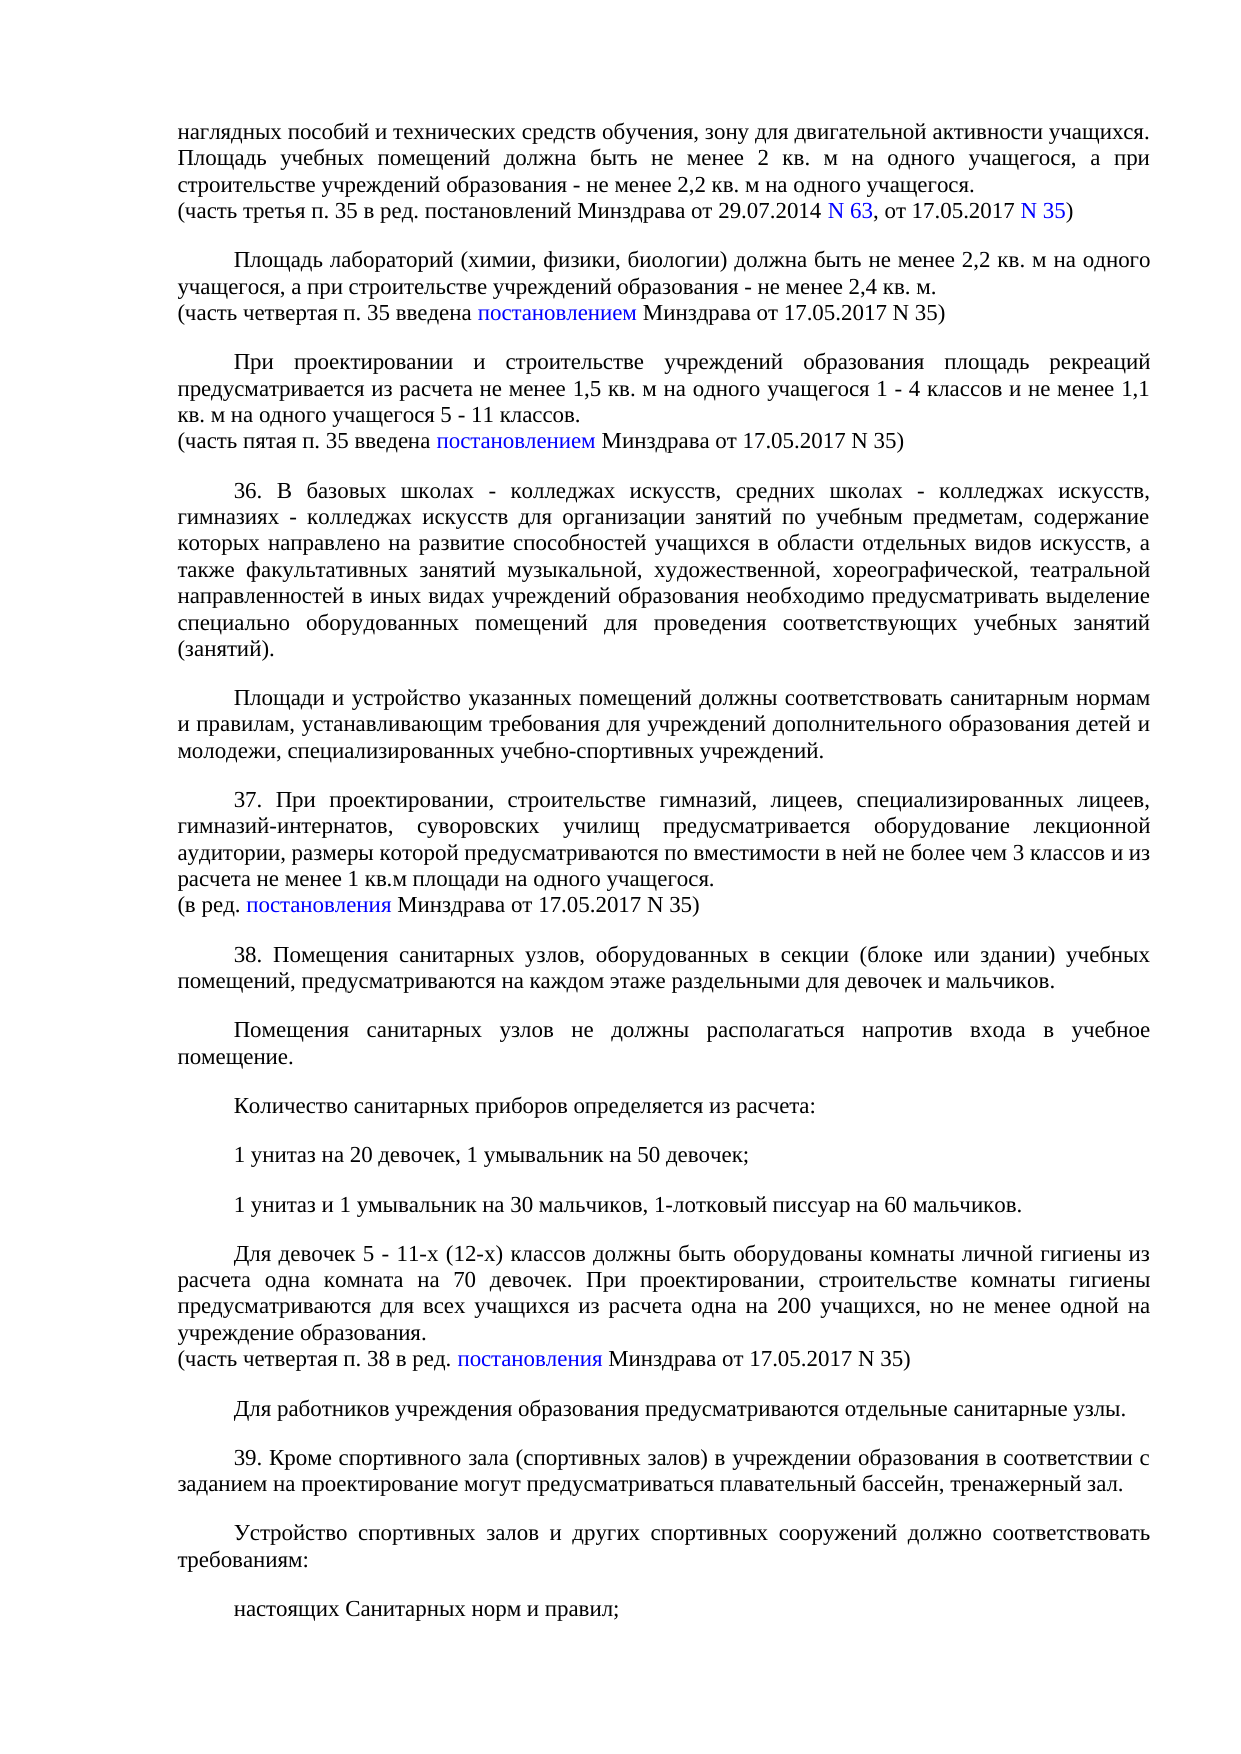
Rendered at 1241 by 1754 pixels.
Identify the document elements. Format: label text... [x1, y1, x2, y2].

text (часть четвертая п. 38 в ред. постановления Минздрава от 17.05.2017 N 35) [177, 1345, 1152, 1372]
text (часть пятая п. 35 введена постановлением Минздрава от 17.05.2017 N 35) [177, 427, 1152, 454]
text Площади и устройство указанных помещений должны соответствовать санитарным нормам и правилам, устанавливающим требования для учреждений дополнительного образования детей и молодежи, специализированных учебно-спортивных учреждений. [177, 684, 1152, 763]
text Площадь лабораторий (химии, физики, биологии) должна быть не менее 2,2 кв. м на одного учащегося, а при строительстве учреждений образования - не менее 2,4 кв. м. [177, 246, 1152, 299]
text настоящих Санитарных норм и правил; [177, 1595, 1152, 1621]
text Помещения санитарных узлов не должны располагаться напротив входа в учебное помещение. [177, 1016, 1152, 1069]
text 38. Помещения санитарных узлов, оборудованных в секции (блоке или здании) учебных помещений, предусматриваются на каждом этаже раздельными для девочек и мальчиков. [177, 941, 1152, 993]
text 37. При проектировании, строительстве гимназий, лицеев, специализированных лицеев, гимназий-интернатов, суворовских училищ предусматривается оборудование лекционной аудитории, размеры которой предусматриваются по вместимости в ней не более чем 3 классов и из расчета не менее 1 кв.м площади на одного учащегося. [177, 786, 1152, 892]
text 1 унитаз и 1 умывальник на 30 мальчиков, 1-лотковый писсуар на 60 мальчиков. [177, 1191, 1152, 1217]
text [177, 118, 1152, 197]
text 1 унитаз на 20 девочек, 1 умывальник на 50 девочек; [177, 1141, 1152, 1168]
text Количество санитарных приборов определяется из расчета: [177, 1092, 1152, 1118]
text Устройство спортивных залов и других спортивных сооружений должно соответствовать требованиям: [177, 1519, 1152, 1572]
text 36. В базовых школах - колледжах искусств, средних школах - колледжах искусств, гимназиях - колледжах искусств для организации занятий по учебным предметам, содержание которых направлено на развитие способностей учащихся в области отдельных видов искусств, а также факультативных занятий музыкальной, художественной, хореографической, театральной направленностей в иных видах учреждений образования необходимо предусматривать выделение специально оборудованных помещений для проведения соответствующих учебных занятий (занятий). [177, 477, 1152, 661]
text (в ред. постановления Минздрава от 17.05.2017 N 35) [177, 892, 1152, 918]
text Для девочек 5 - 11-х (12-х) классов должны быть оборудованы комнаты личной гигиены из расчета одна комната на 70 девочек. При проектировании, строительстве комнаты гигиены предусматриваются для всех учащихся из расчета одна на 200 учащихся, но не менее одной на учреждение образования. [177, 1240, 1152, 1345]
text (часть четвертая п. 35 введена постановлением Минздрава от 17.05.2017 N 35) [177, 299, 1152, 326]
text При проектировании и строительстве учреждений образования площадь рекреаций предусматривается из расчета не менее 1,5 кв. м на одного учащегося 1 - 4 классов и не менее 1,1 кв. м на одного учащегося 5 - 11 классов. [177, 348, 1152, 427]
text Для работников учреждения образования предусматриваются отдельные санитарные узлы. [177, 1394, 1152, 1421]
text (часть третья п. 35 в ред. постановлений Минздрава от 29.07.2014 N 63, от 17.05.2017 N 35) [177, 197, 1152, 223]
text 39. Кроме спортивного зала (спортивных залов) в учреждении образования в соответствии с заданием на проектирование могут предусматриваться плавательный бассейн, тренажерный зал. [177, 1444, 1152, 1497]
